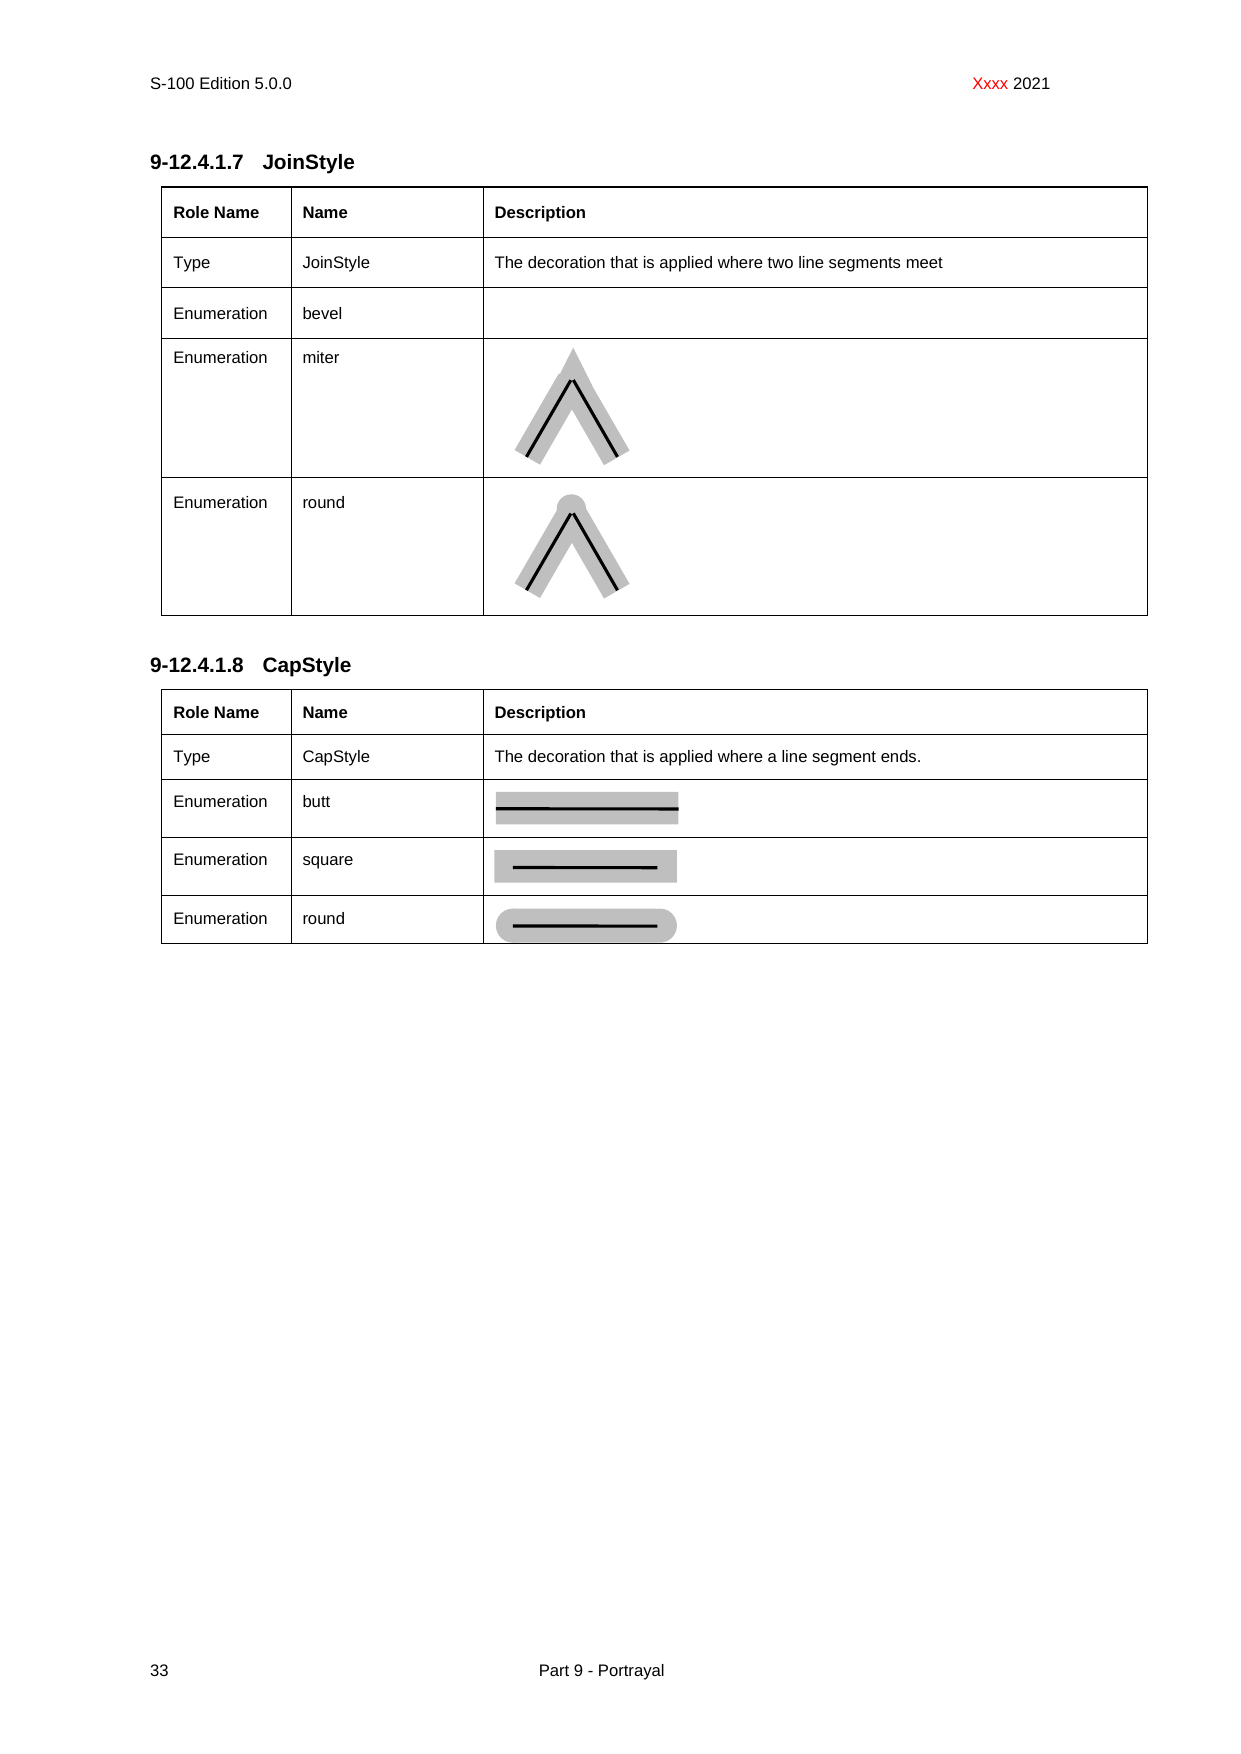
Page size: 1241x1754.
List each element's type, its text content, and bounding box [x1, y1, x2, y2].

table_cell [484, 288, 1147, 338]
table_cell CapStyle [292, 735, 483, 778]
table_cell miter [292, 339, 483, 477]
table_cell bevel [292, 288, 483, 338]
table_cell Type [162, 238, 291, 287]
subtitle JoinStyle [150, 150, 1053, 174]
table_header Name [292, 690, 483, 734]
table_cell butt [292, 780, 483, 837]
table_header Description [484, 690, 1147, 734]
table_cell [484, 339, 1147, 477]
table_cell round [292, 478, 483, 615]
table_cell Enumeration [162, 288, 291, 338]
table_header Role Name [162, 690, 291, 734]
table_cell Enumeration [162, 838, 291, 895]
table_cell [484, 838, 1147, 895]
table_cell Enumeration [162, 339, 291, 477]
table_cell The decoration that is applied where two line segments meet [484, 238, 1147, 287]
table_header Role Name [162, 188, 291, 237]
table_cell The decoration that is applied where a line segment ends. [484, 735, 1147, 778]
table_cell Enumeration [162, 478, 291, 615]
table_header Name [292, 188, 483, 237]
table_cell Type [162, 735, 291, 778]
table_cell Enumeration [162, 780, 291, 837]
table_cell [484, 478, 1147, 615]
table_cell square [292, 838, 483, 895]
table_cell JoinStyle [292, 238, 483, 287]
table_header Description [484, 188, 1147, 237]
table_cell round [292, 896, 483, 942]
table_cell [484, 780, 1147, 837]
table_cell Enumeration [162, 896, 291, 942]
table_cell [484, 896, 1147, 942]
subtitle CapStyle [150, 653, 1053, 677]
